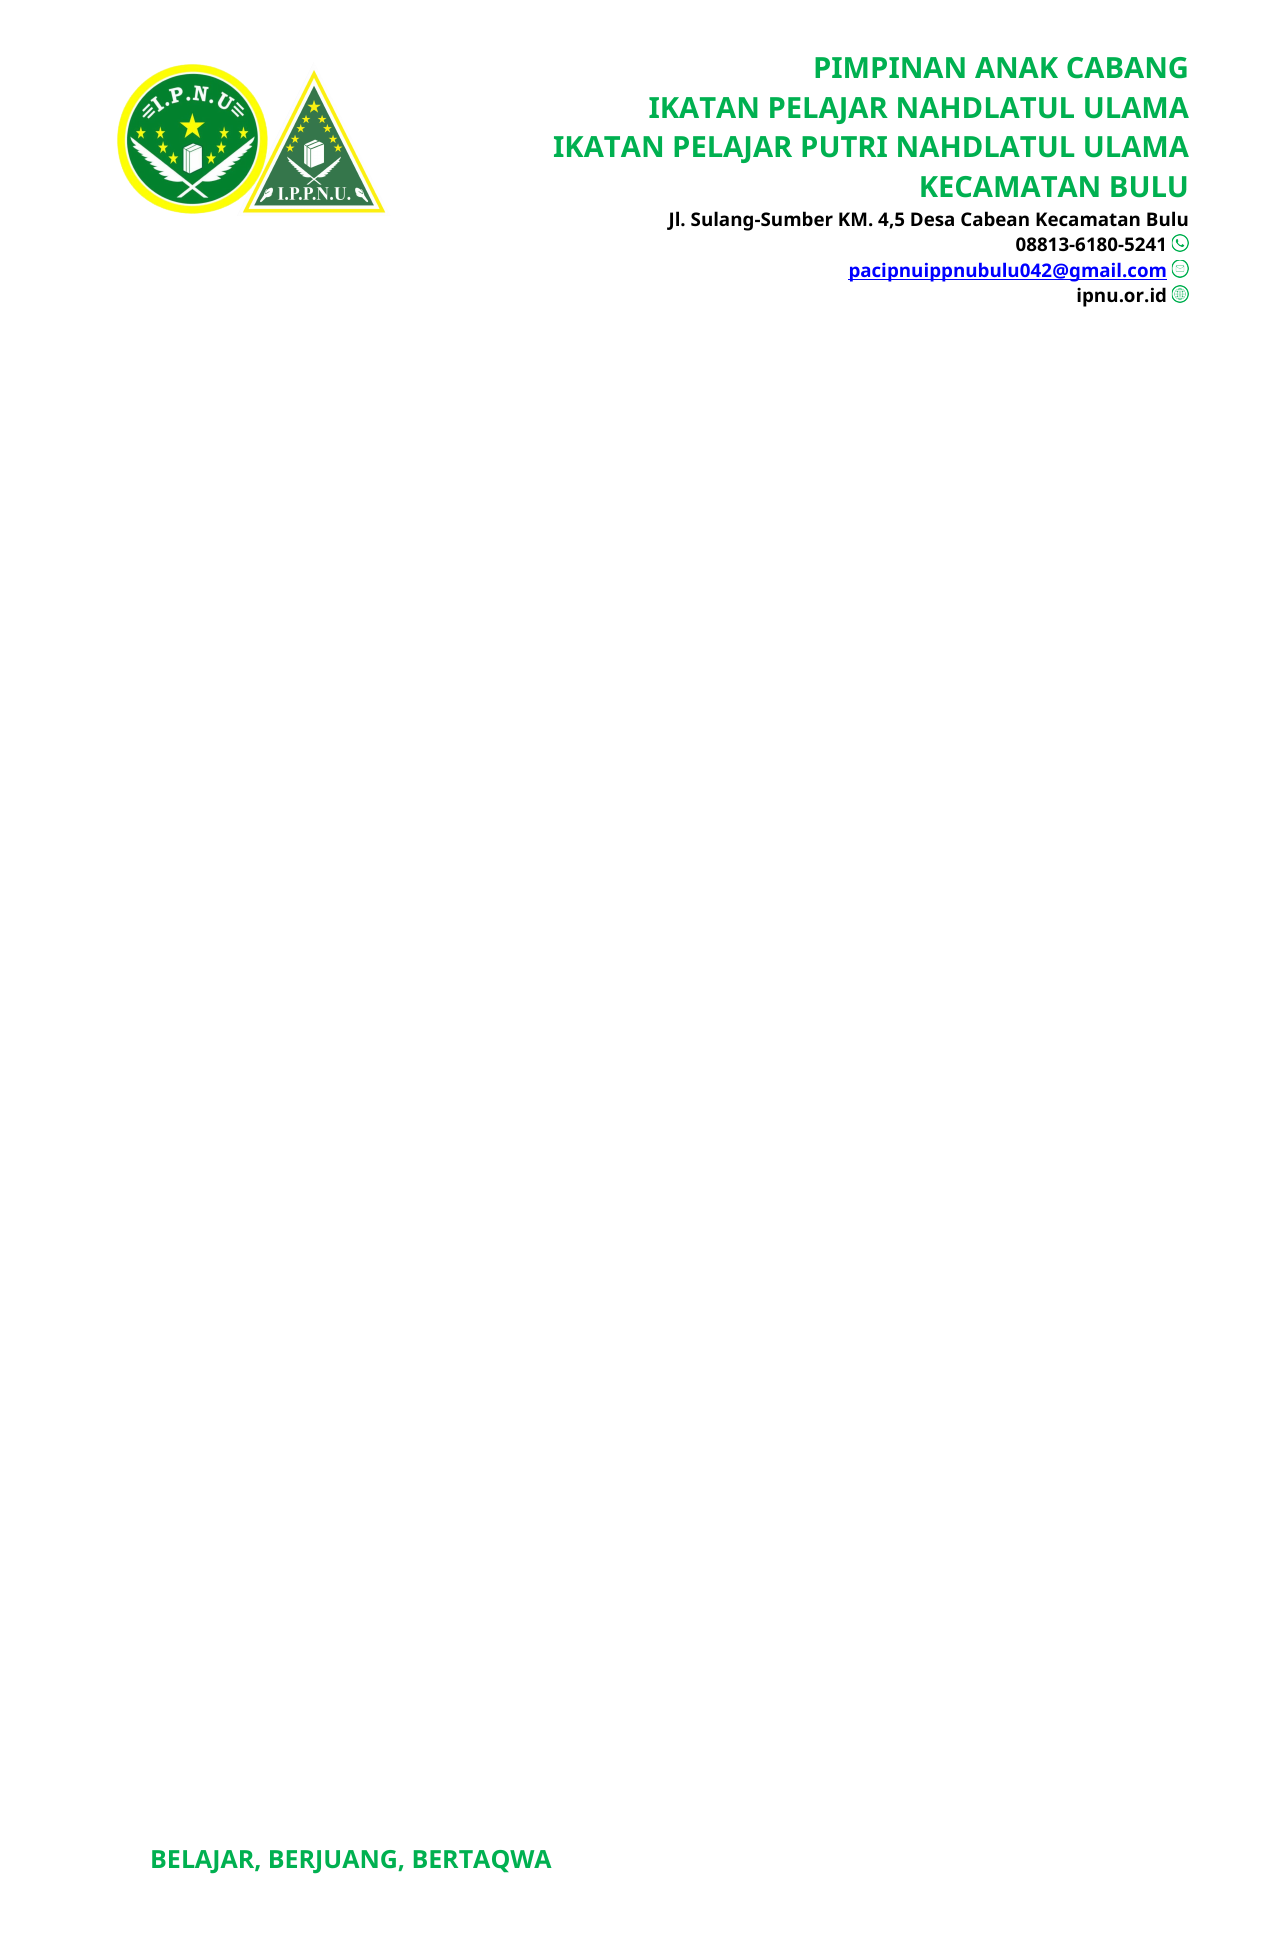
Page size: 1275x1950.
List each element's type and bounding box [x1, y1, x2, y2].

picture [1171, 234, 1189, 252]
picture [1171, 285, 1189, 303]
picture [1171, 260, 1189, 278]
picture [114, 60, 391, 217]
